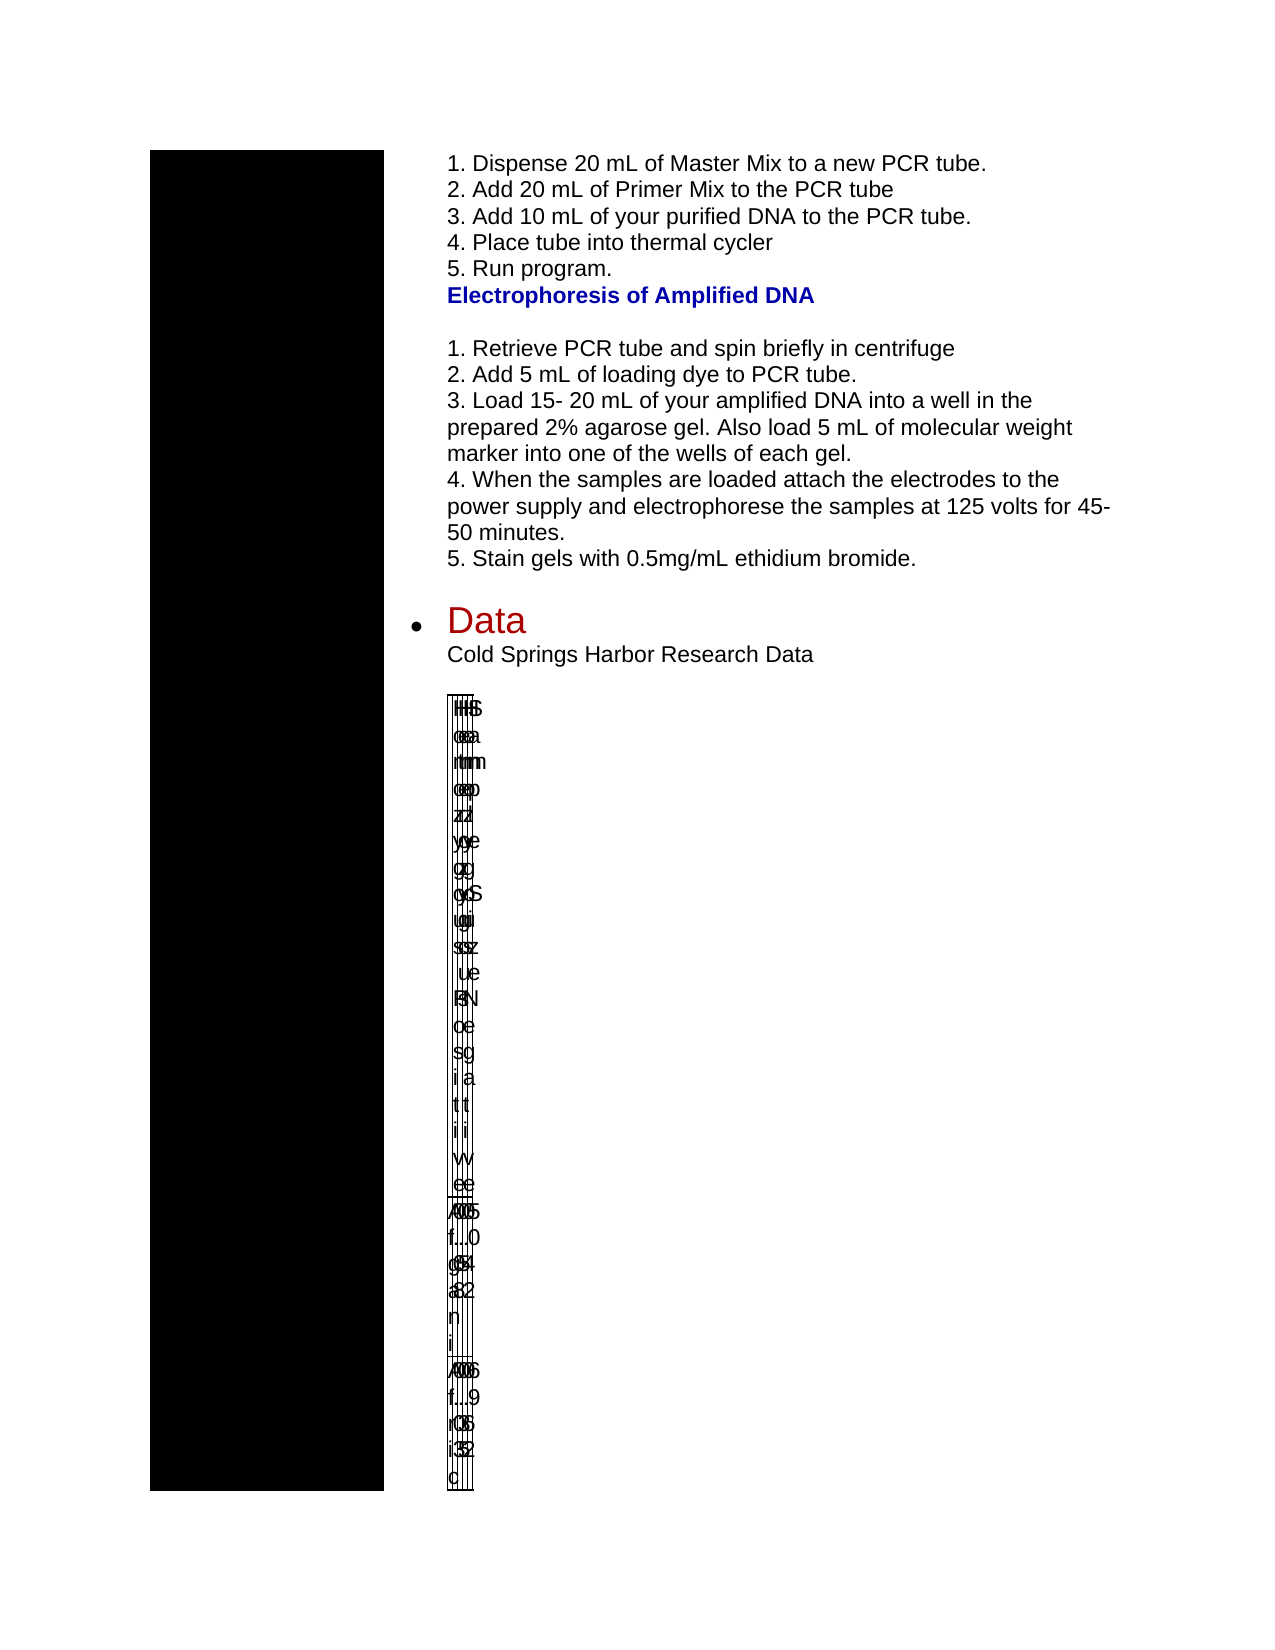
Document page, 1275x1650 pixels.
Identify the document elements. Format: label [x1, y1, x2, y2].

table_cell [150, 150, 384, 1491]
table_cell [384, 150, 1125, 1491]
